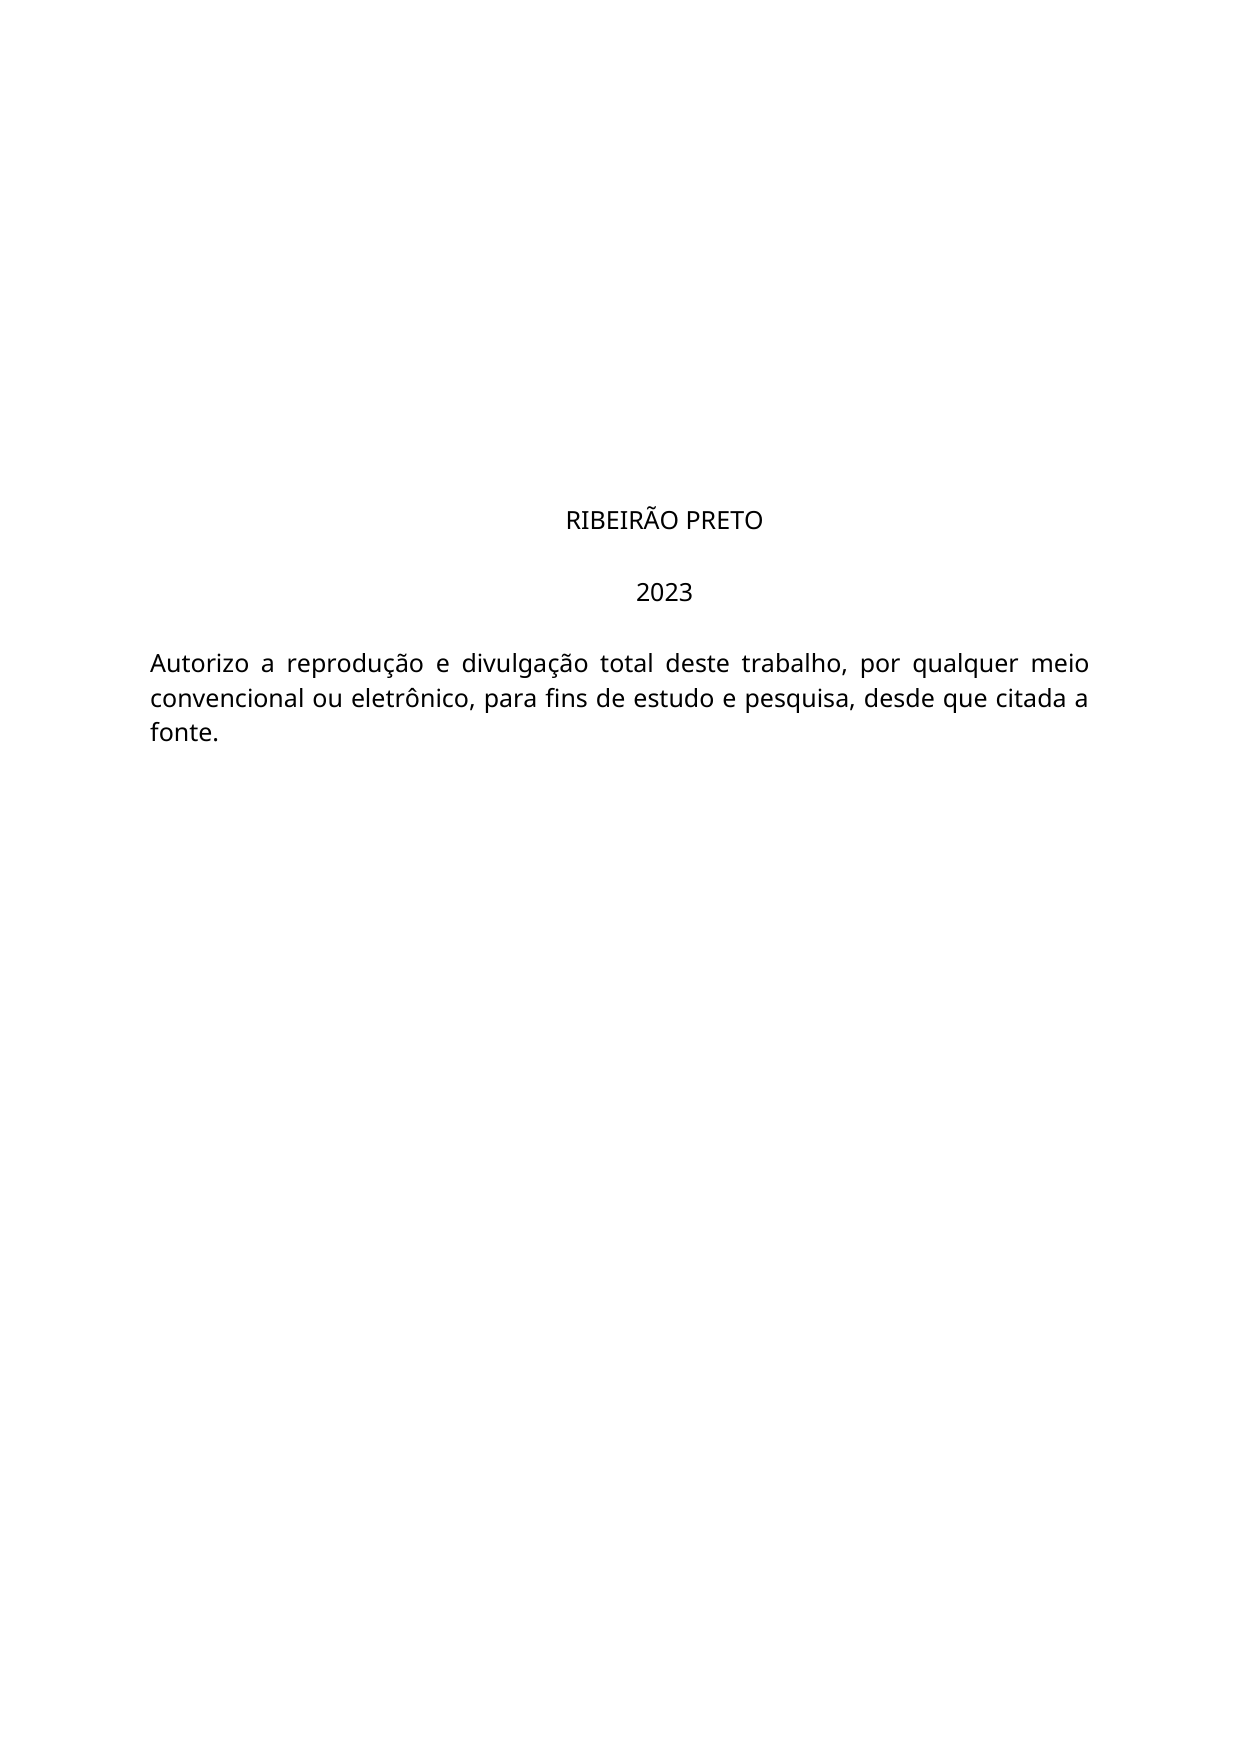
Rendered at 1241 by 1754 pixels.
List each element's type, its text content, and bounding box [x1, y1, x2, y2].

text RIBEIRÃO PRETO [150, 502, 1090, 536]
text Autorizo a reprodução e divulgação total deste trabalho, por qualquer meio convencional ou eletrônico, para fins de estudo e pesquisa, desde que citada a fonte. [150, 646, 1090, 748]
text 2023 [150, 574, 1090, 608]
